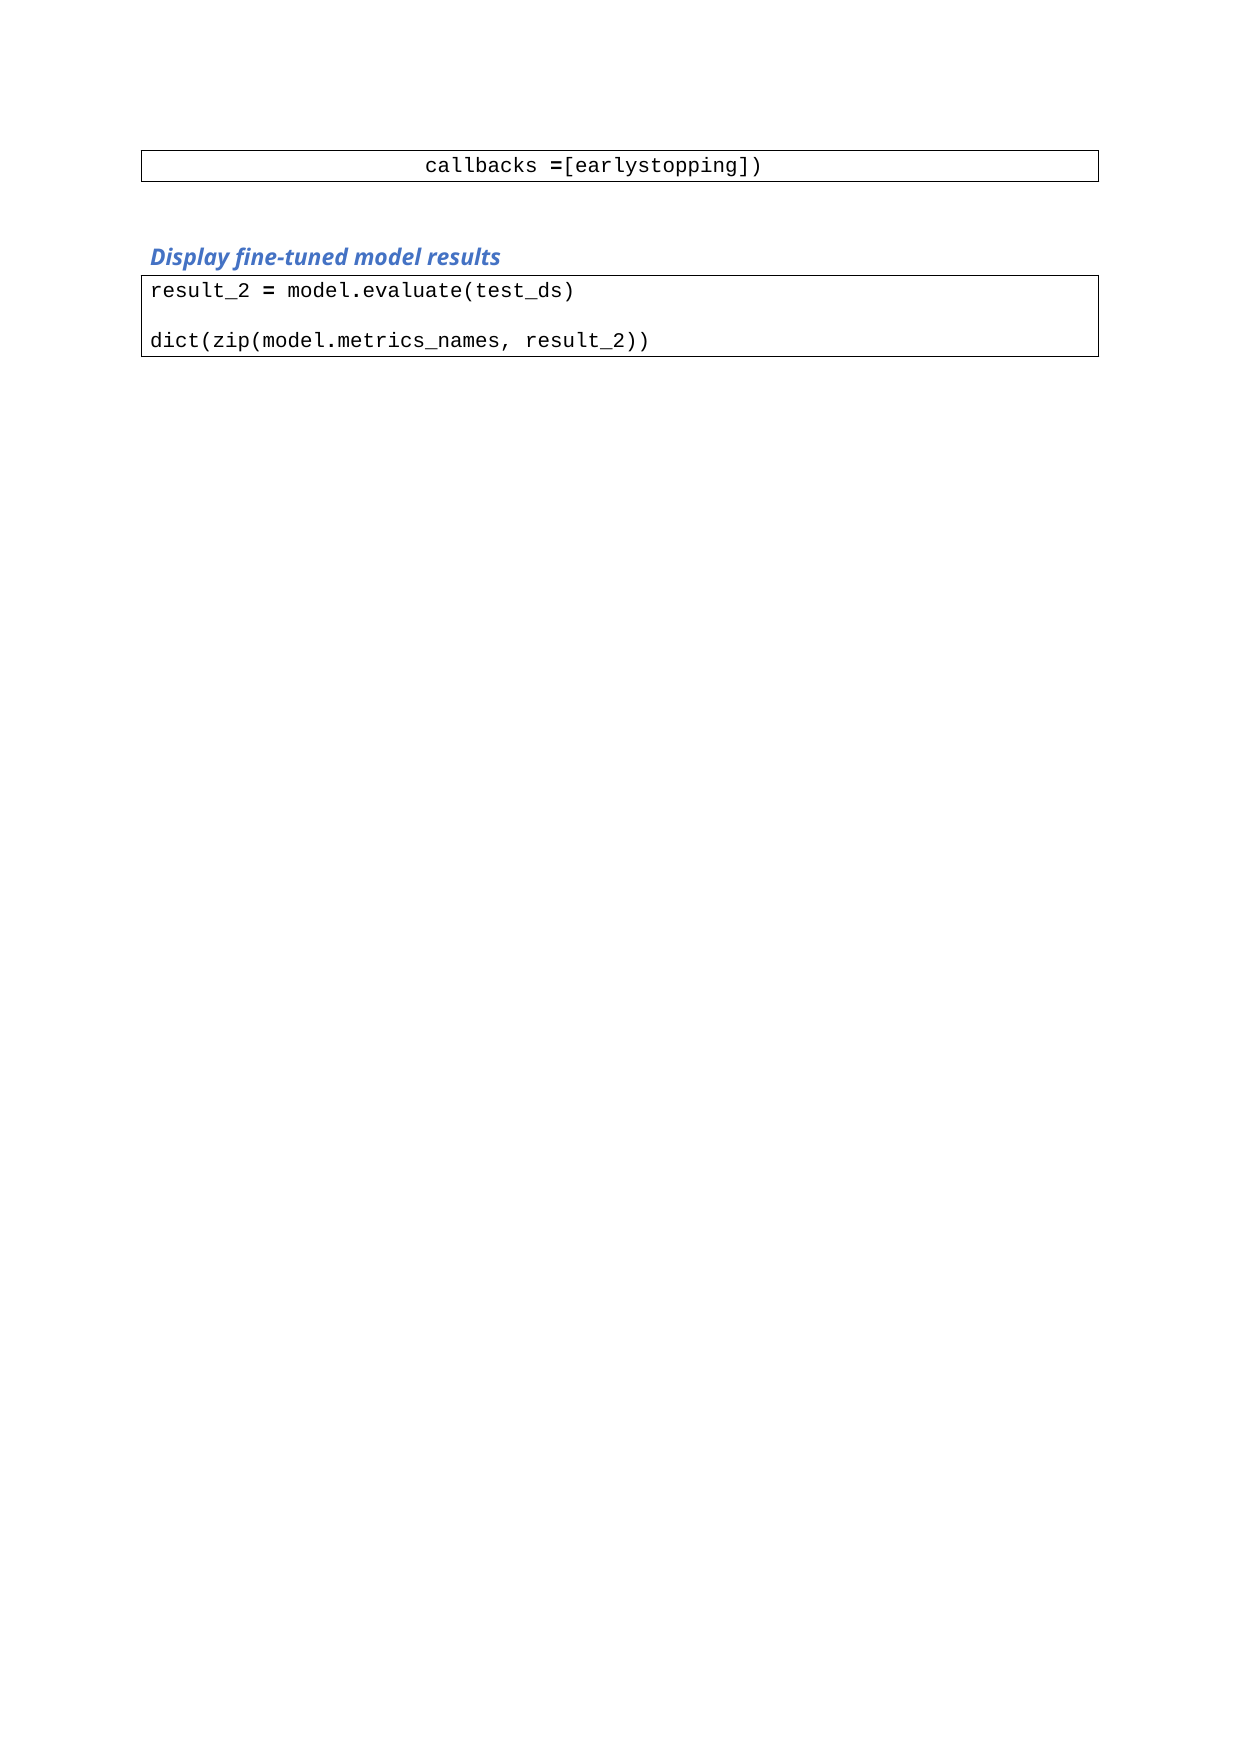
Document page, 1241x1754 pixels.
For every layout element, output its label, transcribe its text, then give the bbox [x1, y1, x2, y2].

text result_2 = model.evaluate(test_ds) [142, 276, 1098, 303]
text dict(zip(model.metrics_names, result_2)) [142, 326, 1098, 356]
text callbacks =[earlystopping]) [142, 151, 1098, 181]
subtitle Display fine-tuned model results [150, 241, 1090, 272]
